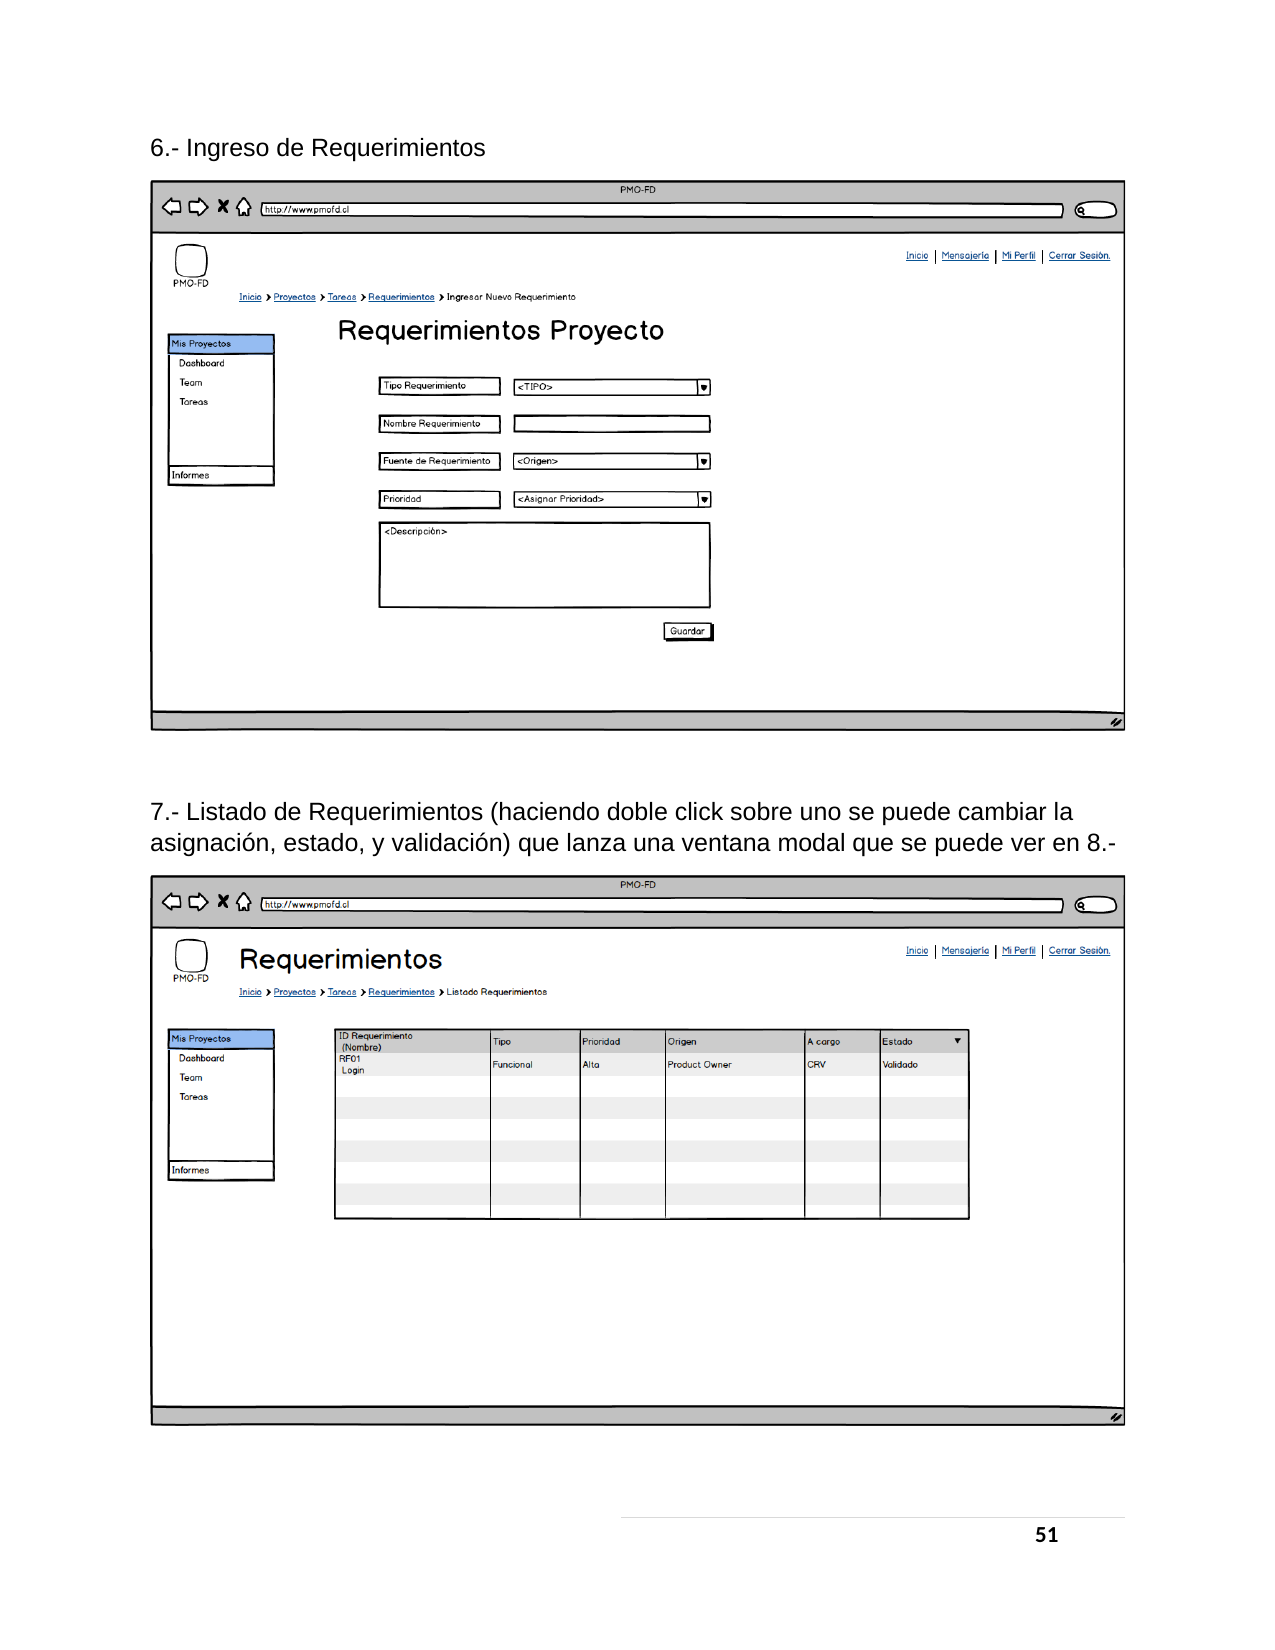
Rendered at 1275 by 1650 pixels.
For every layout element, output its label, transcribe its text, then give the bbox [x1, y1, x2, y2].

picture [150, 180, 1125, 731]
text 7.- Listado de Requerimientos (haciendo doble click sobre uno se puede cambiar la asignación, estado, y validación) que lanza una ventana modal que se puede ver en 8.- [150, 797, 1125, 857]
picture [150, 875, 1125, 1426]
text 6.- Ingreso de Requerimientos [150, 133, 1125, 162]
